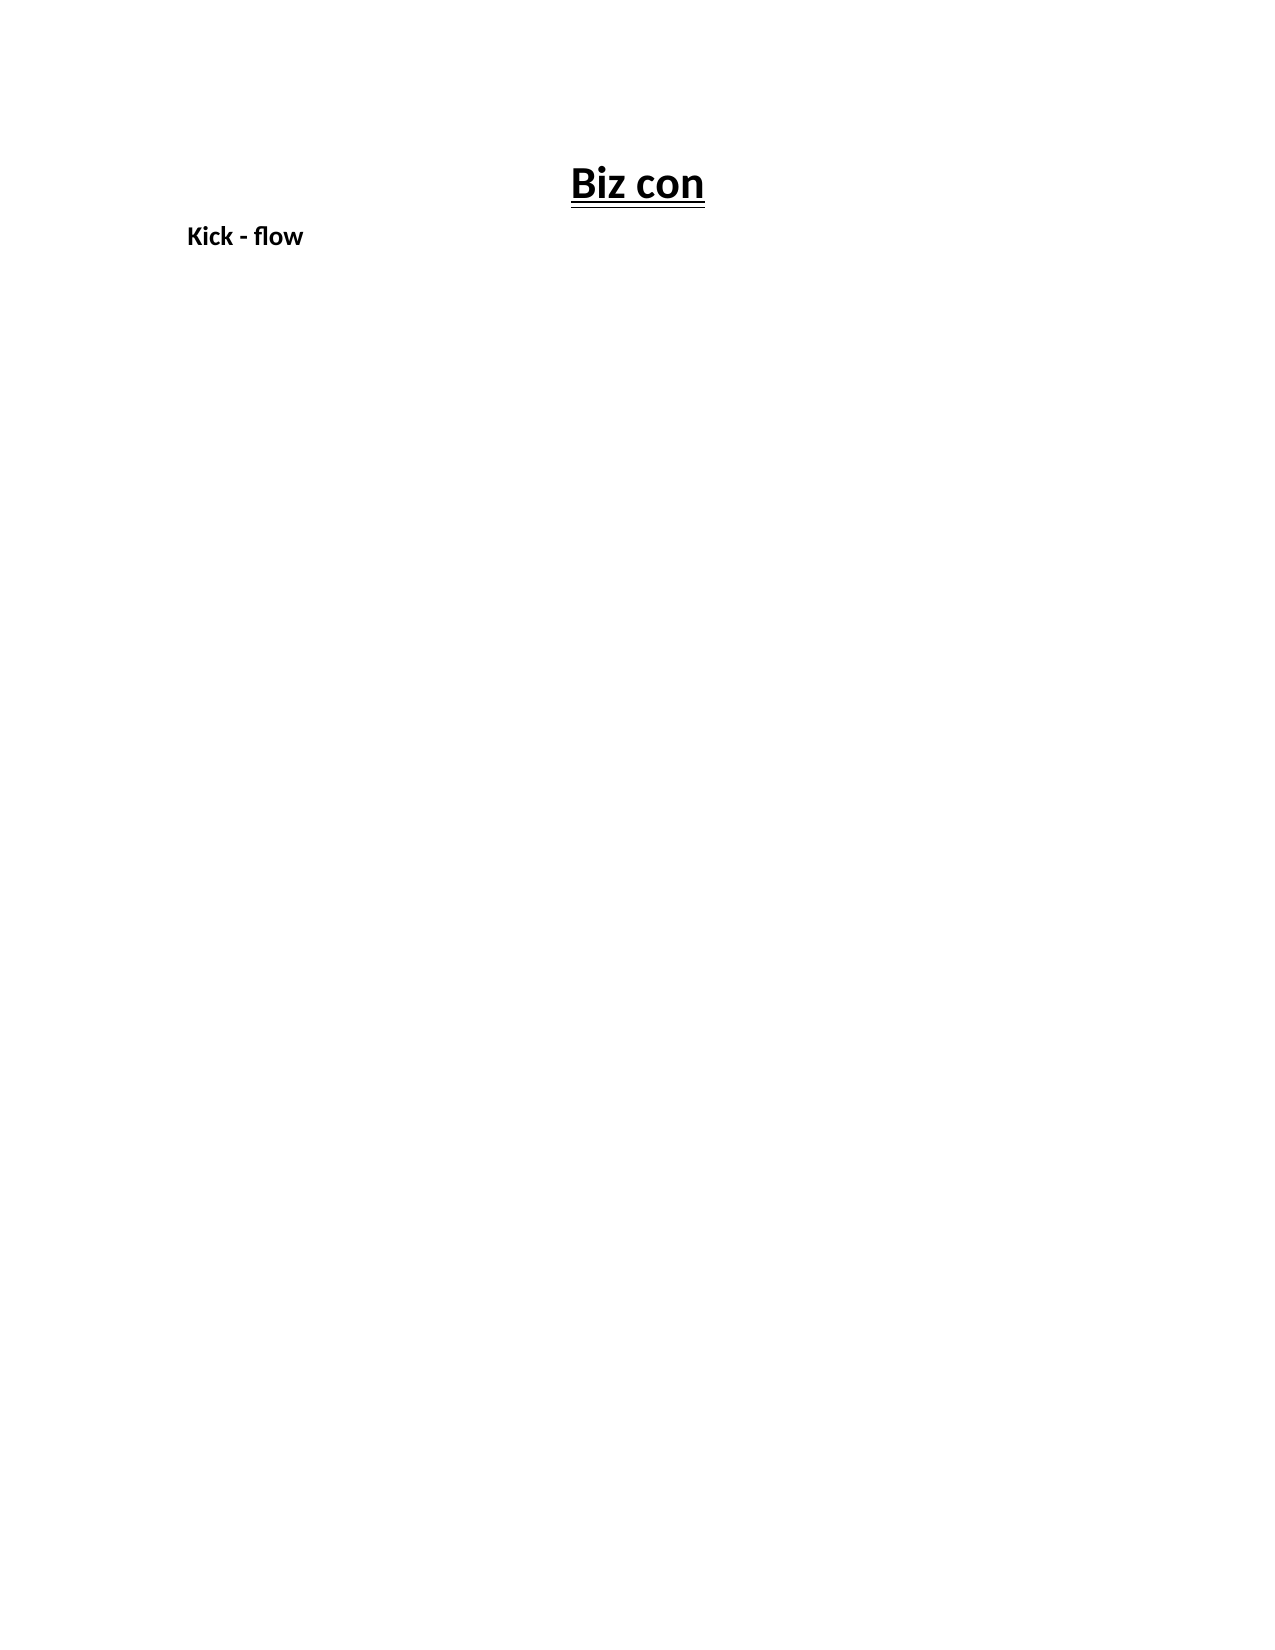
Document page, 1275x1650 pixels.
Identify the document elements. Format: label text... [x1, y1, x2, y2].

subtitle Biz con [187, 154, 1087, 210]
subtitle Kick - flow [187, 219, 1087, 252]
